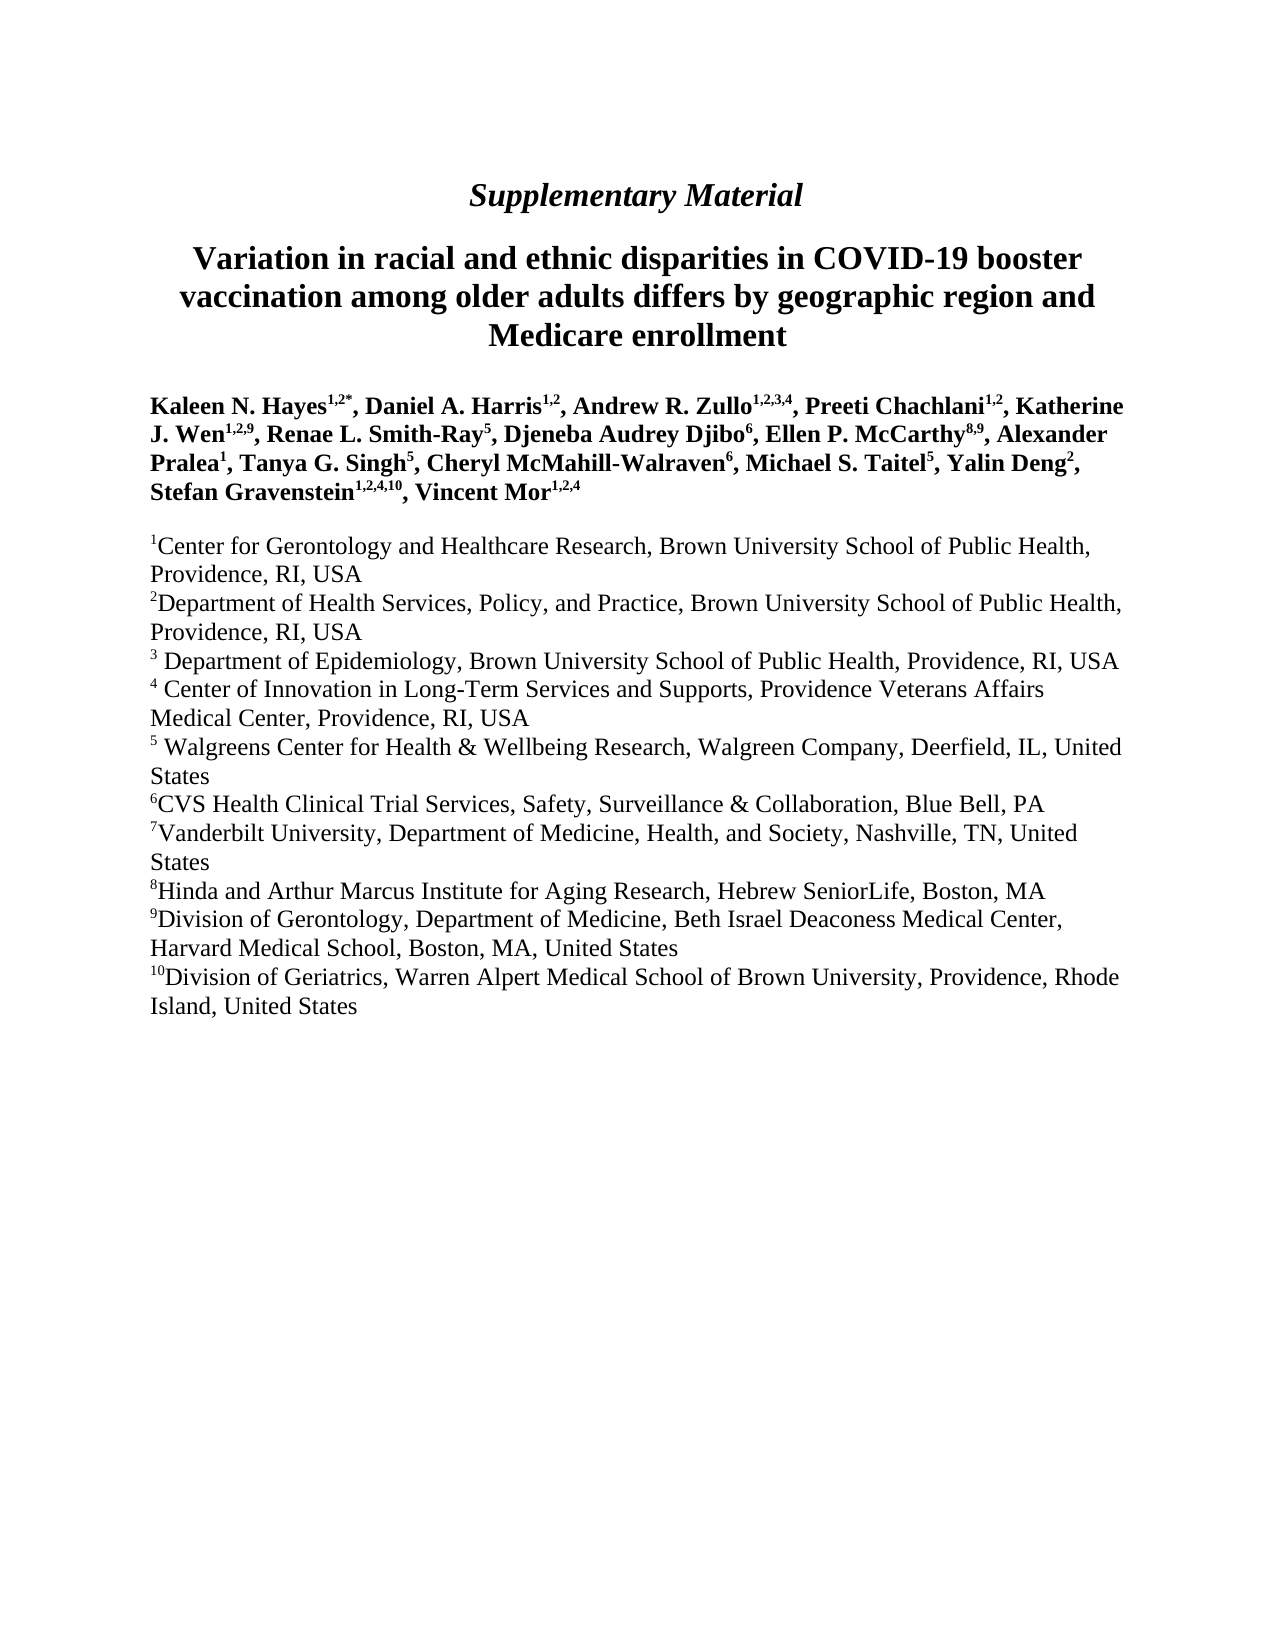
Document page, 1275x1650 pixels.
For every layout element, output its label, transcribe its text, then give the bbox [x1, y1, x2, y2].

text 4 Center of Innovation in Long-Term Services and Supports, Providence Veterans Affairs Medical Center, Providence, RI, USA [150, 674, 1125, 732]
text 2Department of Health Services, Policy, and Practice, Brown University School of Public Health, Providence, RI, USA [150, 588, 1125, 646]
text Kaleen N. Hayes1,2*, Daniel A. Harris1,2, Andrew R. Zullo1,2,3,4, Preeti Chachlani1,2, Katherine J. Wen1,2,9, Renae L. Smith-Ray5, Djeneba Audrey Djibo6, Ellen P. McCarthy8,9, Alexander Pralea1, Tanya G. Singh5, Cheryl McMahill-Walraven6, Michael S. Taitel5, Yalin Deng2, Stefan Gravenstein1,2,4,10, Vincent Mor1,2,4 [150, 391, 1125, 506]
text 3 Department of Epidemiology, Brown University School of Public Health, Providence, RI, USA [150, 646, 1125, 674]
text 7Vanderbilt University, Department of Medicine, Health, and Society, Nashville, TN, United States [150, 818, 1125, 876]
text 1Center for Gerontology and Healthcare Research, Brown University School of Public Health, Providence, RI, USA [150, 531, 1125, 588]
text 5 Walgreens Center for Health & Wellbeing Research, Walgreen Company, Deerfield, IL, United States [150, 732, 1125, 789]
text 6CVS Health Clinical Trial Services, Safety, Surveillance & Collaboration, Blue Bell, PA [150, 789, 1125, 818]
text 9Division of Gerontology, Department of Medicine, Beth Israel Deaconess Medical Center, Harvard Medical School, Boston, MA, United States [150, 904, 1125, 962]
title Variation in racial and ethnic disparities in COVID-19 booster vaccination among older adults differs by geographic region and Medicare enrollment [150, 238, 1125, 353]
text Supplementary Material [150, 175, 1125, 213]
text 8Hinda and Arthur Marcus Institute for Aging Research, Hebrew SeniorLife, Boston, MA [150, 876, 1125, 904]
text 10Division of Geriatrics, Warren Alpert Medical School of Brown University, Providence, Rhode Island, United States [150, 962, 1125, 1019]
